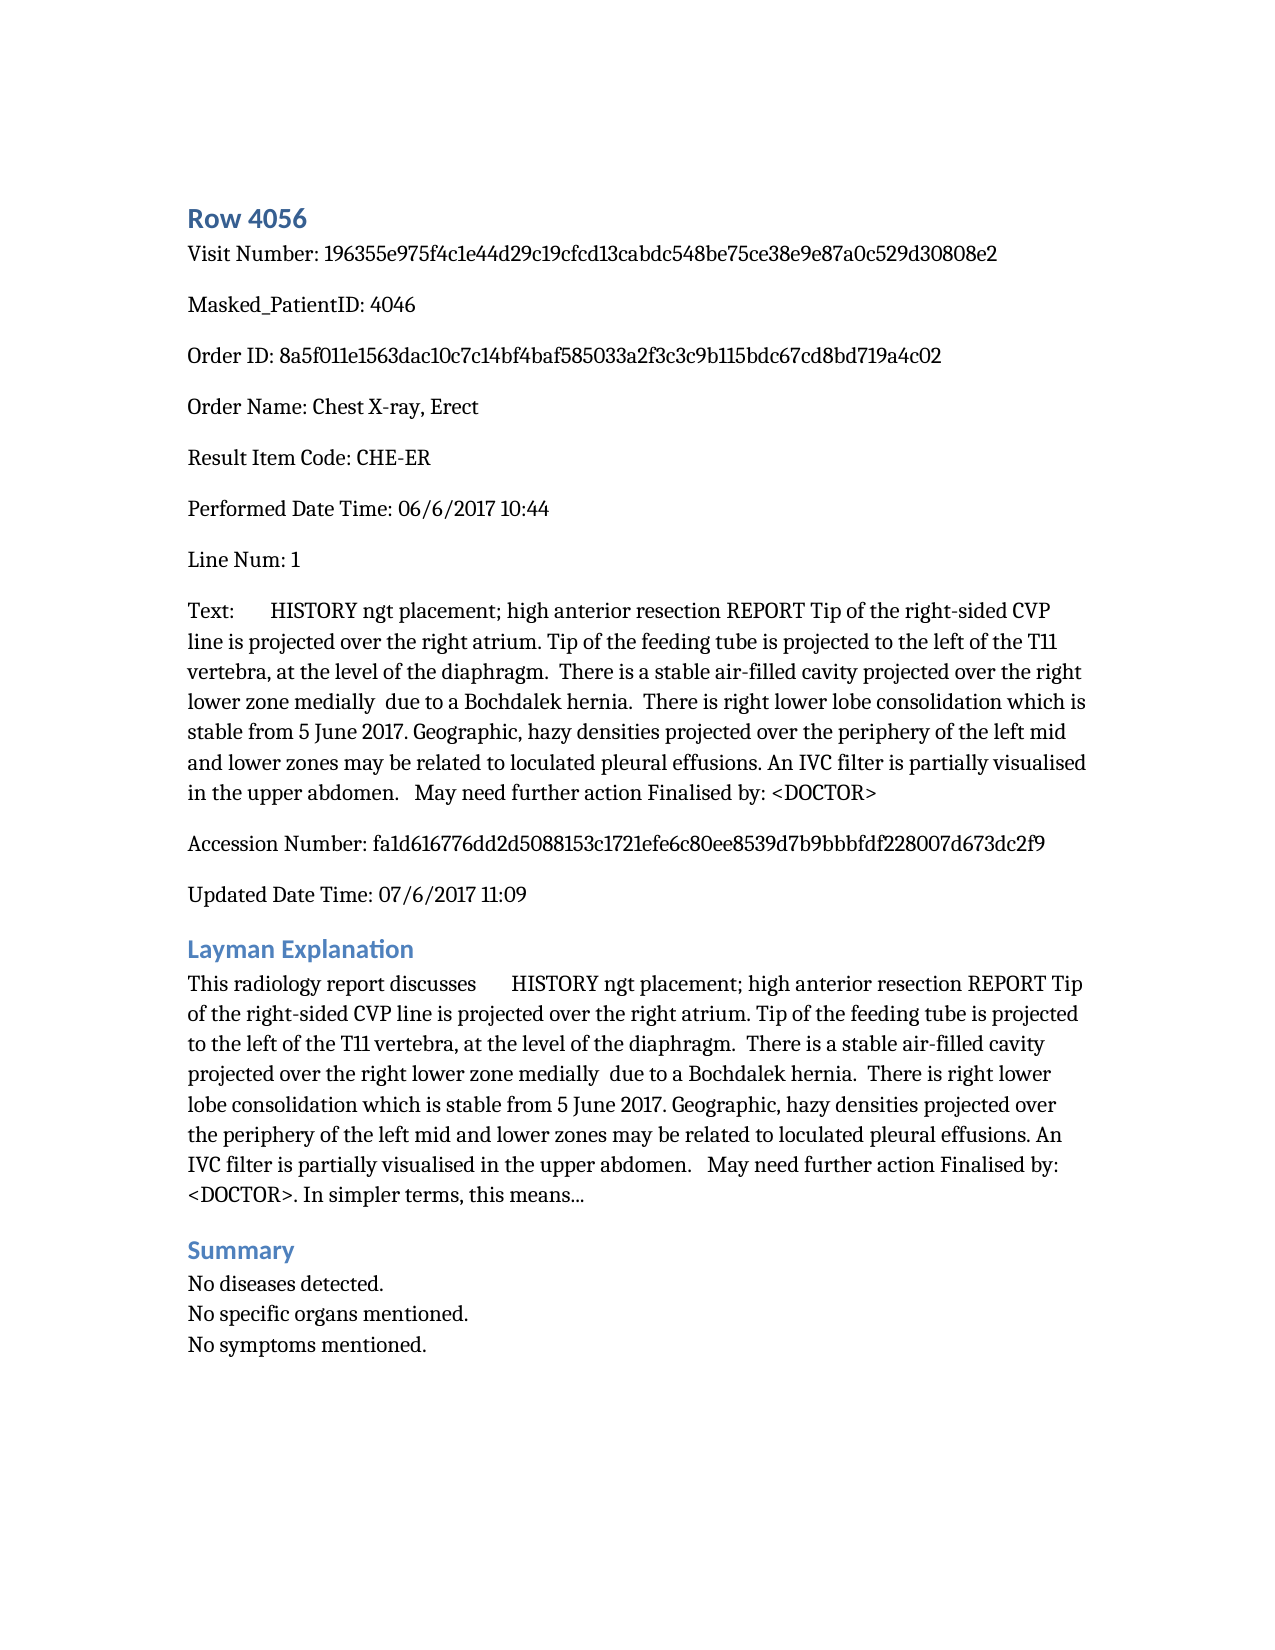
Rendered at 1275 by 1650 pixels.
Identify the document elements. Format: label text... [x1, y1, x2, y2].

text Updated Date Time: 07/6/2017 11:09 [187, 882, 1087, 908]
text No diseases detected. No specific organs mentioned. No symptoms mentioned. [187, 1271, 1087, 1358]
text Line Num: 1 [187, 547, 1087, 573]
subtitle Layman Explanation [187, 933, 1087, 966]
text Performed Date Time: 06/6/2017 10:44 [187, 496, 1087, 522]
text Text: HISTORY ngt placement; high anterior resection REPORT Tip of the right-sided CVP line is projected over the right atrium. Tip of the feeding tube is projected to the left of the T11 vertebra, at the level of the diaphragm. There is a stable air-filled cavity projected over the right lower zone medially due to a Bochdalek hernia. There is right lower lobe consolidation which is stable from 5 June 2017. Geographic, hazy densities projected over the periphery of the left mid and lower zones may be related to loculated pleural effusions. An IVC filter is partially visualised in the upper abdomen. May need further action Finalised by: <DOCTOR> [187, 598, 1087, 806]
subtitle Row 4056 [187, 200, 1087, 236]
text This radiology report discusses HISTORY ngt placement; high anterior resection REPORT Tip of the right-sided CVP line is projected over the right atrium. Tip of the feeding tube is projected to the left of the T11 vertebra, at the level of the diaphragm. There is a stable air-filled cavity projected over the right lower zone medially due to a Bochdalek hernia. There is right lower lobe consolidation which is stable from 5 June 2017. Geographic, hazy densities projected over the periphery of the left mid and lower zones may be related to loculated pleural effusions. An IVC filter is partially visualised in the upper abdomen. May need further action Finalised by: <DOCTOR>. In simpler terms, this means... [187, 971, 1087, 1208]
text Accession Number: fa1d616776dd2d5088153c1721efe6c80ee8539d7b9bbbfdf228007d673dc2f9 [187, 831, 1087, 857]
text Masked_PatientID: 4046 [187, 292, 1087, 318]
text Order ID: 8a5f011e1563dac10c7c14bf4baf585033a2f3c3c9b115bdc67cd8bd719a4c02 [187, 343, 1087, 369]
text Order Name: Chest X-ray, Erect [187, 394, 1087, 420]
text Result Item Code: CHE-ER [187, 445, 1087, 471]
text Visit Number: 196355e975f4c1e44d29c19cfcd13cabdc548be75ce38e9e87a0c529d30808e2 [187, 241, 1087, 267]
subtitle Summary [187, 1233, 1087, 1266]
